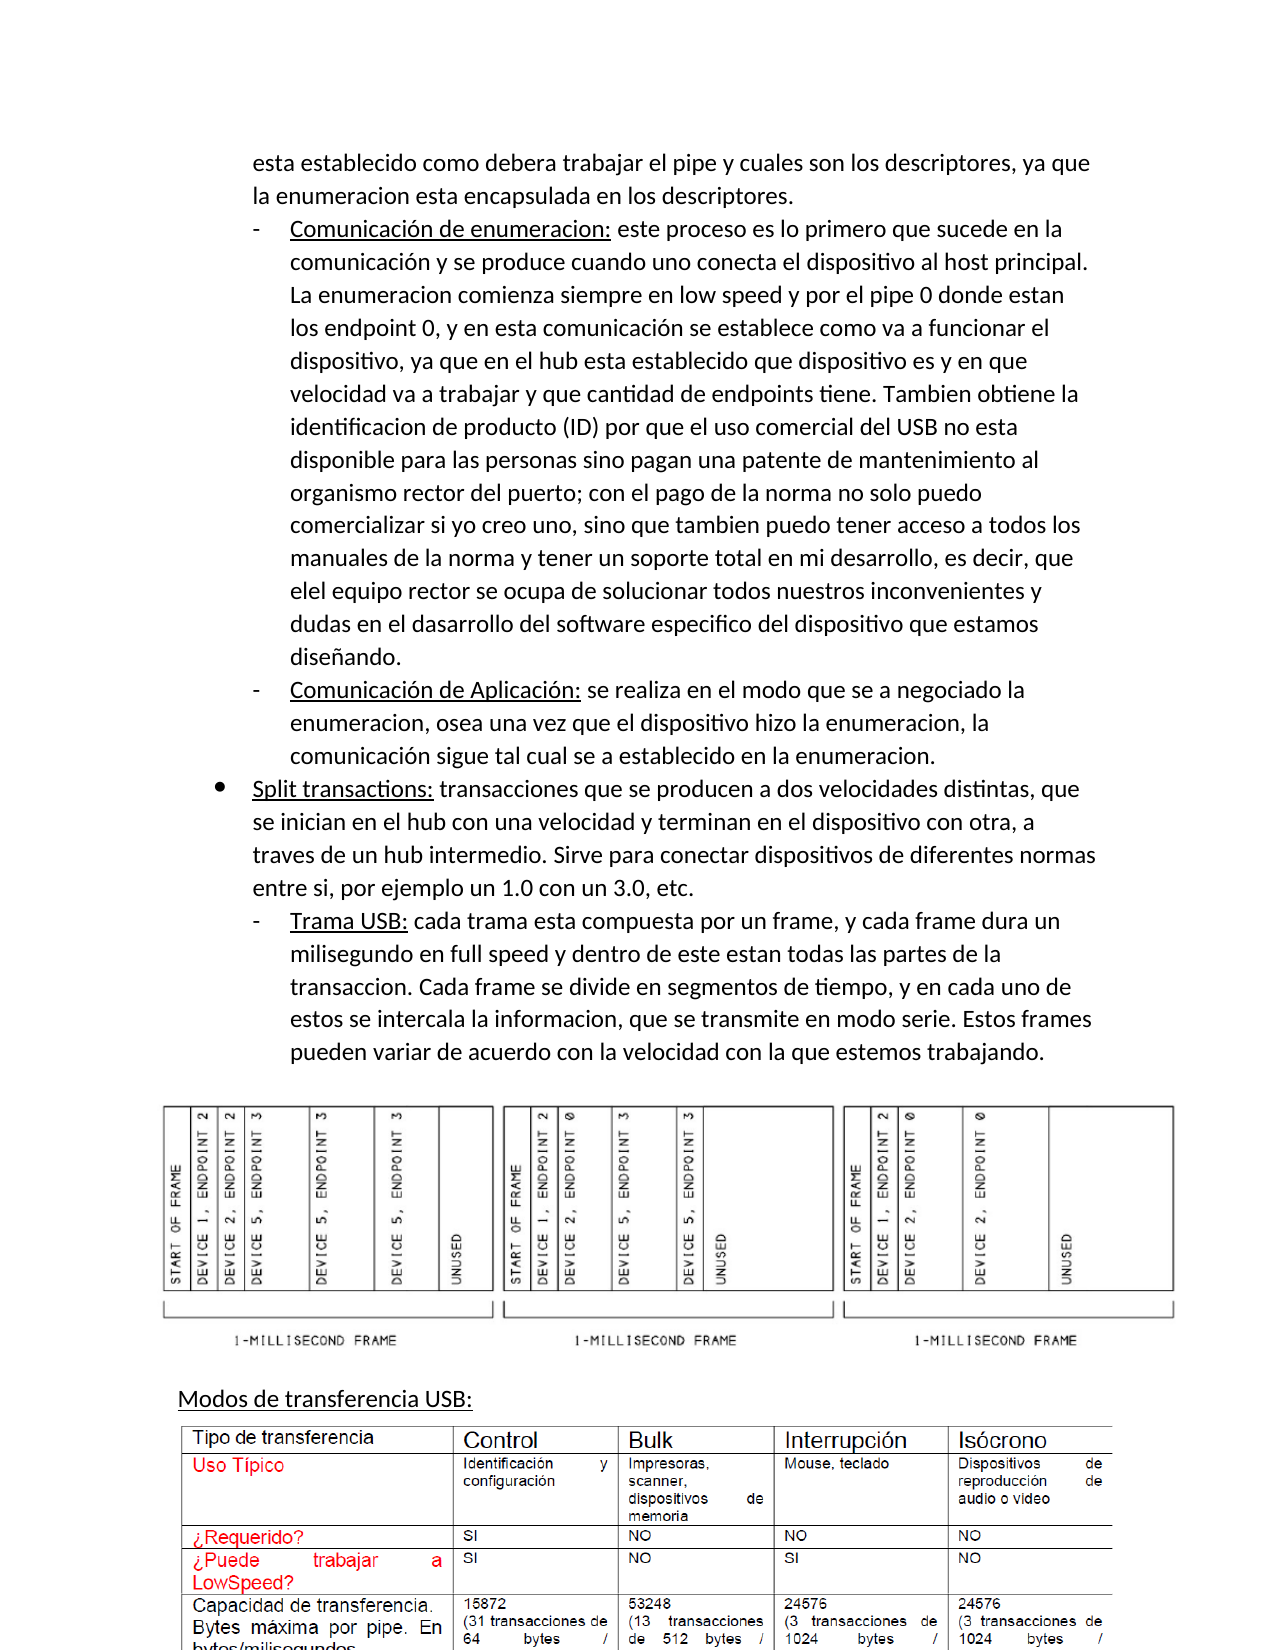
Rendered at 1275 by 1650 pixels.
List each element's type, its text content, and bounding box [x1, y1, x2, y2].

list Comunicación de Aplicación: se realiza en el modo que se a negociado la enumeracion, osea una vez que el dispositivo hizo la enumeracion, la comunicación sigue tal cual se a establecido en la enumeracion. [252, 674, 1098, 771]
list Split transactions: transacciones que se producen a dos velocidades distintas, que se inician en el hub con una velocidad y terminan en el dispositivo con otra, a traves de un hub intermedio. Sirve para conectar dispositivos de diferentes normas entre si, por ejemplo un 1.0 con un 3.0, etc. [215, 773, 1098, 902]
text Modos de transferencia USB: [177, 1383, 1098, 1414]
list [215, 148, 1098, 211]
list Comunicación de enumeracion: este proceso es lo primero que sucede en la comunicación y se produce cuando uno conecta el dispositivo al host principal. La enumeracion comienza siempre en low speed y por el pipe 0 donde estan los endpoint 0, y en esta comunicación se establece como va a funcionar el dispositivo, ya que en el hub esta establecido que dispositivo es y en que velocidad va a trabajar y que cantidad de endpoints tiene. Tambien obtiene la identificacion de producto (ID) por que el uso comercial del USB no esta disponible para las personas sino pagan una patente de mantenimiento al organismo rector del puerto; con el pago de la norma no solo puedo comercializar si yo creo uno, sino que tambien puedo tener acceso a todos los manuales de la norma y tener un soporte total en mi desarrollo, es decir, que elel equipo rector se ocupa de solucionar todos nuestros inconvenientes y dudas en el dasarrollo del software especifico del dispositivo que estamos diseñando. [252, 213, 1098, 672]
list Trama USB: cada trama esta compuesta por un frame, y cada frame dura un milisegundo en full speed y dentro de este estan todas las partes de la transaccion. Cada frame se divide en segmentos de tiempo, y en cada uno de estos se intercala la informacion, que se transmite en modo serie. Estos frames pueden variar de acuerdo con la velocidad con la que estemos trabajando. [252, 905, 1098, 1067]
